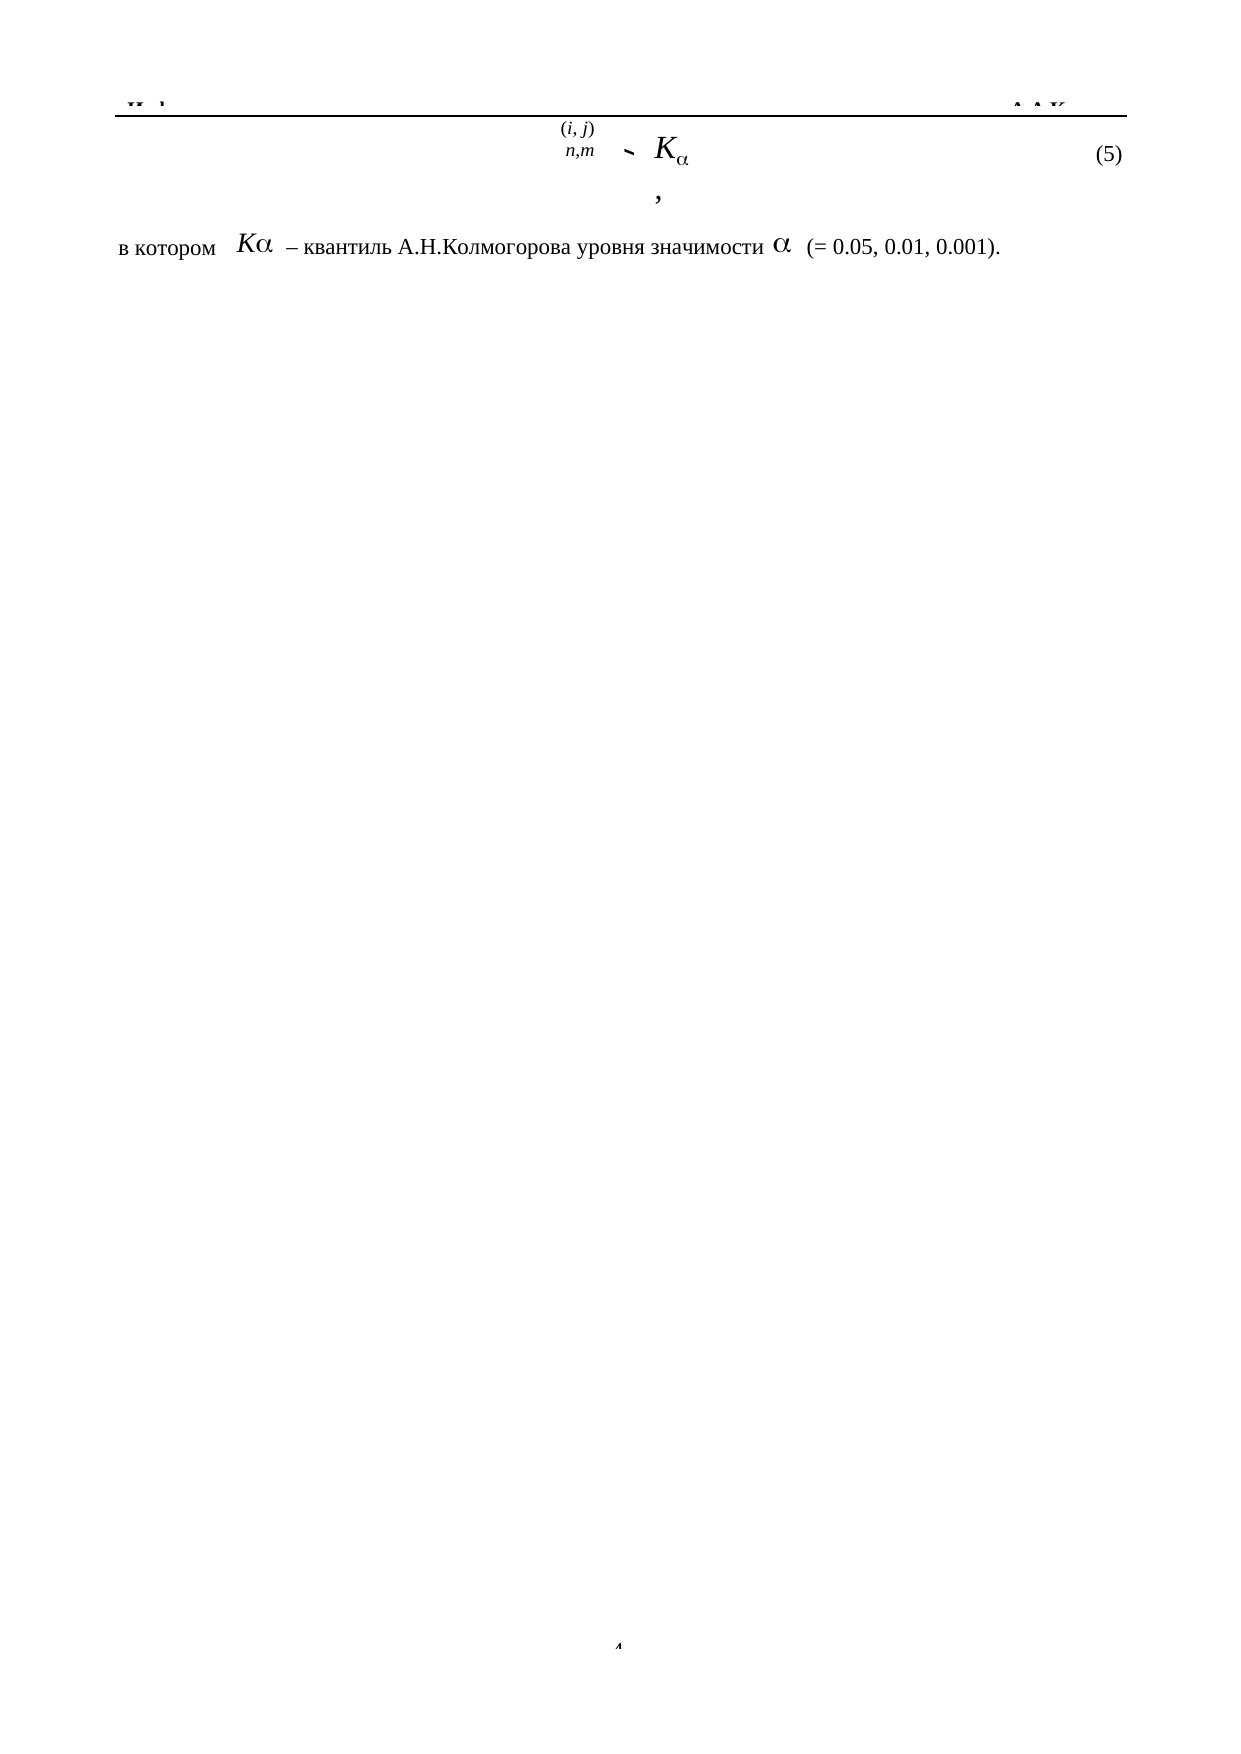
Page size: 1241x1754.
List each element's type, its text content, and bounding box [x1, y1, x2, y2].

text (i, j) n,m [556, 117, 594, 161]
text (5) [705, 140, 1122, 167]
text K , [654, 128, 701, 206]
text K – квантиль А.Н.Колмогорова уровня значимости  (= 0.05, 0.01, 0.001). [237, 223, 1146, 261]
text в котором [118, 234, 216, 261]
